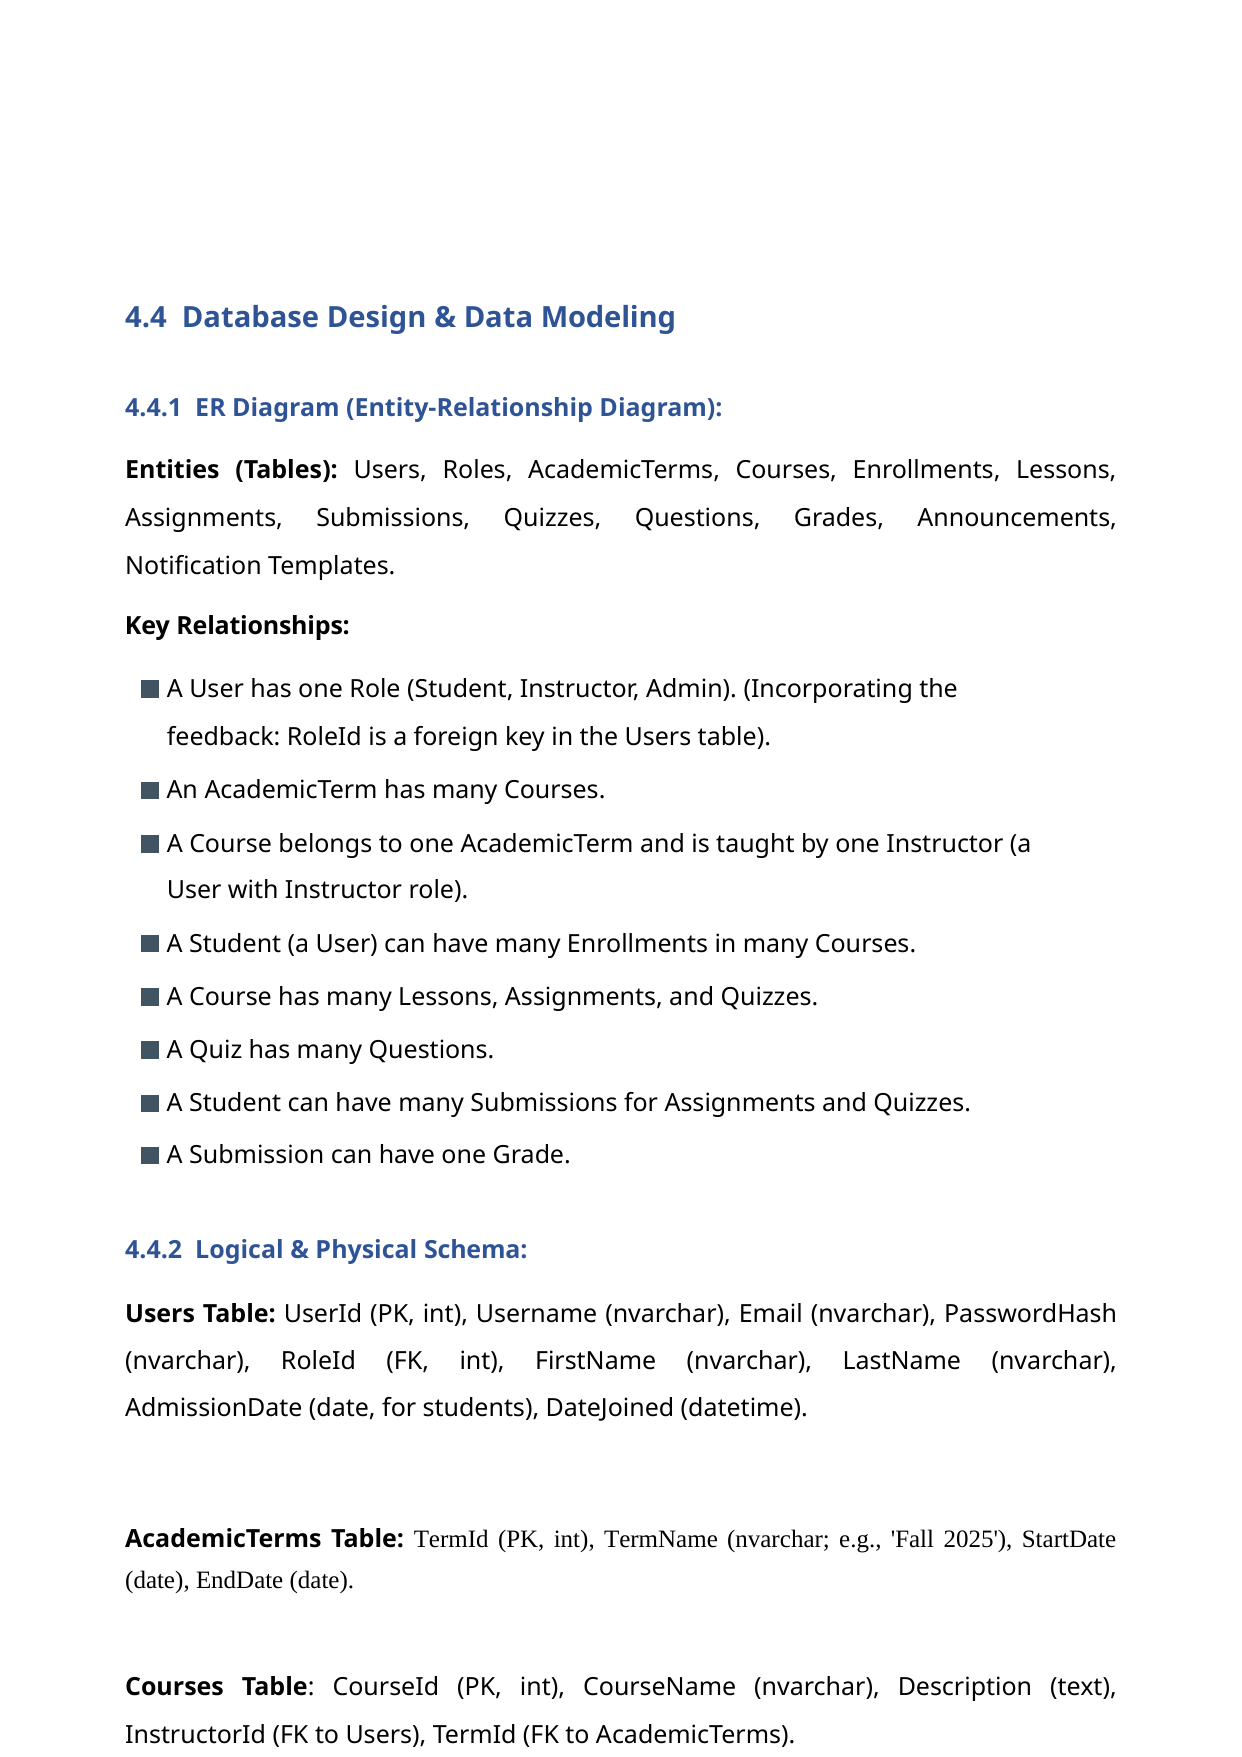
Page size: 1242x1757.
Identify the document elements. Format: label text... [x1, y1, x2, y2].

picture [141, 1095, 159, 1112]
list A Student can have many Submissions for Assignments and Quizzes. [141, 1085, 1124, 1119]
list A Submission can have one Grade. [141, 1137, 1124, 1171]
text Users Table: UserId (PK, int), Username (nvarchar), Email (nvarchar), PasswordHash (nvarchar), RoleId (FK, int), FirstName (nvarchar), LastName (nvarchar), AdmissionDate (date, for students), DateJoined (datetime). [125, 1296, 1118, 1423]
list A Course belongs to one AcademicTerm and is taught by one Instructor (a User with Instructor role). [141, 825, 1061, 905]
picture [141, 1147, 159, 1164]
text Courses Table: CourseId (PK, int), CourseName (nvarchar), Description (text), InstructorId (FK to Users), TermId (FK to AcademicTerms). [125, 1669, 1118, 1751]
picture [141, 935, 159, 952]
text 4.4.2 Logical & Physical Schema: [125, 1232, 1124, 1266]
text AcademicTerms Table: TermId (PK, int), TermName (nvarchar; e.g., 'Fall 2025'), StartDate (date), EndDate (date). [125, 1521, 1118, 1593]
list A User has one Role (Student, Instructor, Admin). (Incorporating the feedback: RoleId is a foreign key in the Users table). [141, 671, 1057, 752]
picture [141, 988, 159, 1006]
subtitle Key Relationships: [118, 607, 1124, 642]
list A Student (a User) can have many Enrollments in many Courses. [141, 925, 1124, 959]
list A Course has many Lessons, Assignments, and Quizzes. [141, 978, 1124, 1013]
list An AcademicTerm has many Courses. [141, 772, 1124, 806]
picture [141, 680, 159, 698]
picture [141, 1041, 159, 1059]
text 4.4.1 ER Diagram (Entity-Relationship Diagram): [125, 390, 1124, 424]
list A Quiz has many Questions. [141, 1032, 1124, 1066]
text 4.4 Database Design & Data Modeling [125, 296, 1124, 336]
picture [141, 782, 159, 799]
text Entities (Tables): Users, Roles, AcademicTerms, Courses, Enrollments, Lessons, Assignments, Submissions, Quizzes, Questions, Grades, Announcements, Notification Templates. [125, 452, 1118, 581]
picture [141, 835, 159, 853]
